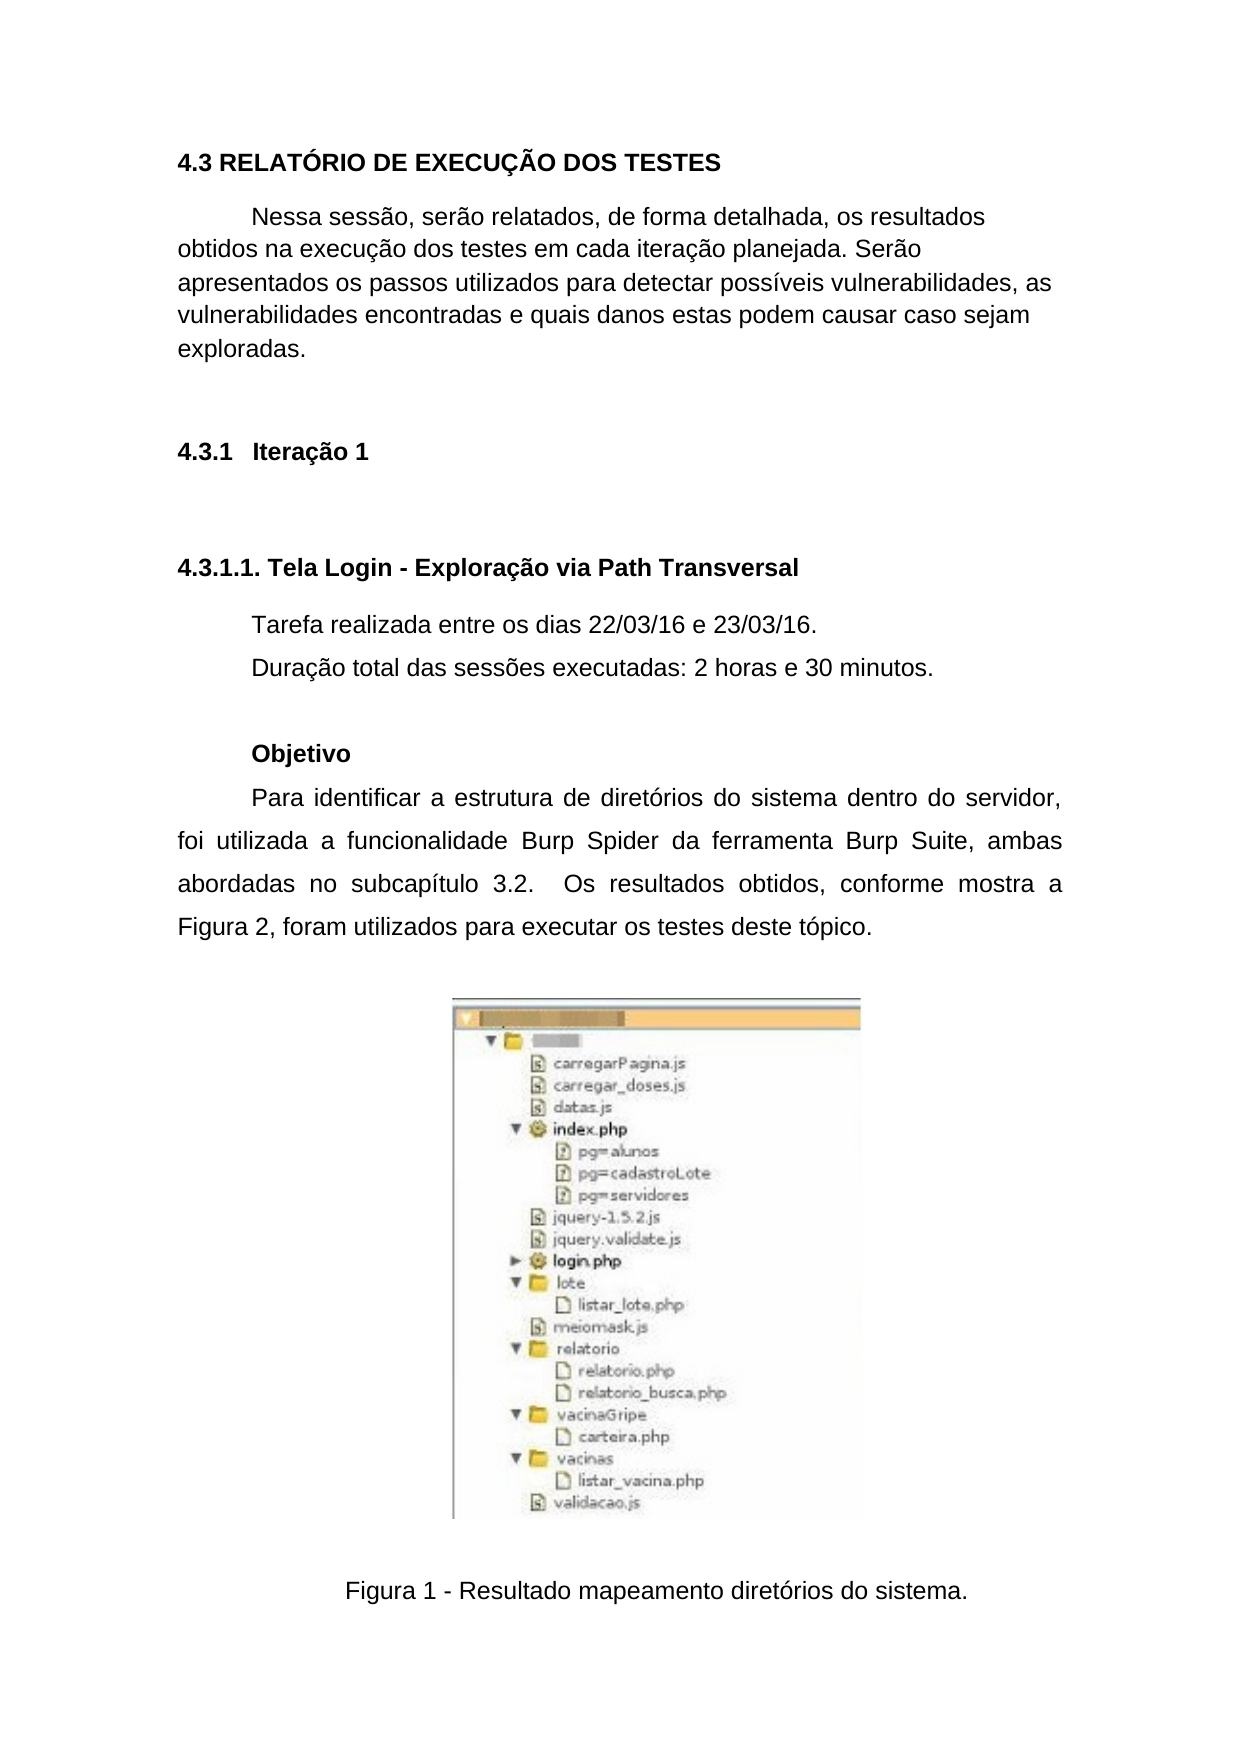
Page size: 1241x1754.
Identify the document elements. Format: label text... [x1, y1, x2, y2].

text Para identificar a estrutura de diretórios do sistema dentro do servidor, foi utilizada a funcionalidade Burp Spider da ferramenta Burp Suite, ambas abordadas no subcapítulo 3.2. Os resultados obtidos, conforme mostra a Figura 2, foram utilizados para executar os testes deste tópico. [177, 783, 1063, 941]
text Nessa sessão, serão relatados, de forma detalhada, os resultados obtidos na execução dos testes em cada iteração planejada. Serão apresentados os passos utilizados para detectar possíveis vulnerabilidades, as vulnerabilidades encontradas e quais danos estas podem causar caso sejam exploradas. [177, 201, 1063, 362]
list Iteração 1 [177, 437, 1063, 466]
picture [451, 998, 863, 1519]
text 4.3 RELATÓRIO DE EXECUÇÃO DOS TESTES [177, 148, 1063, 176]
text 4.3.1.1. Tela Login - Exploração via Path Transversal [177, 553, 1063, 581]
text Tarefa realizada entre os dias 22/03/16 e 23/03/16. [177, 610, 1063, 639]
text Figura 1 - Resultado mapeamento diretórios do sistema. [177, 1576, 1063, 1604]
text Duração total das sessões executadas: 2 horas e 30 minutos. [177, 653, 1063, 682]
text Objetivo [177, 739, 1063, 768]
